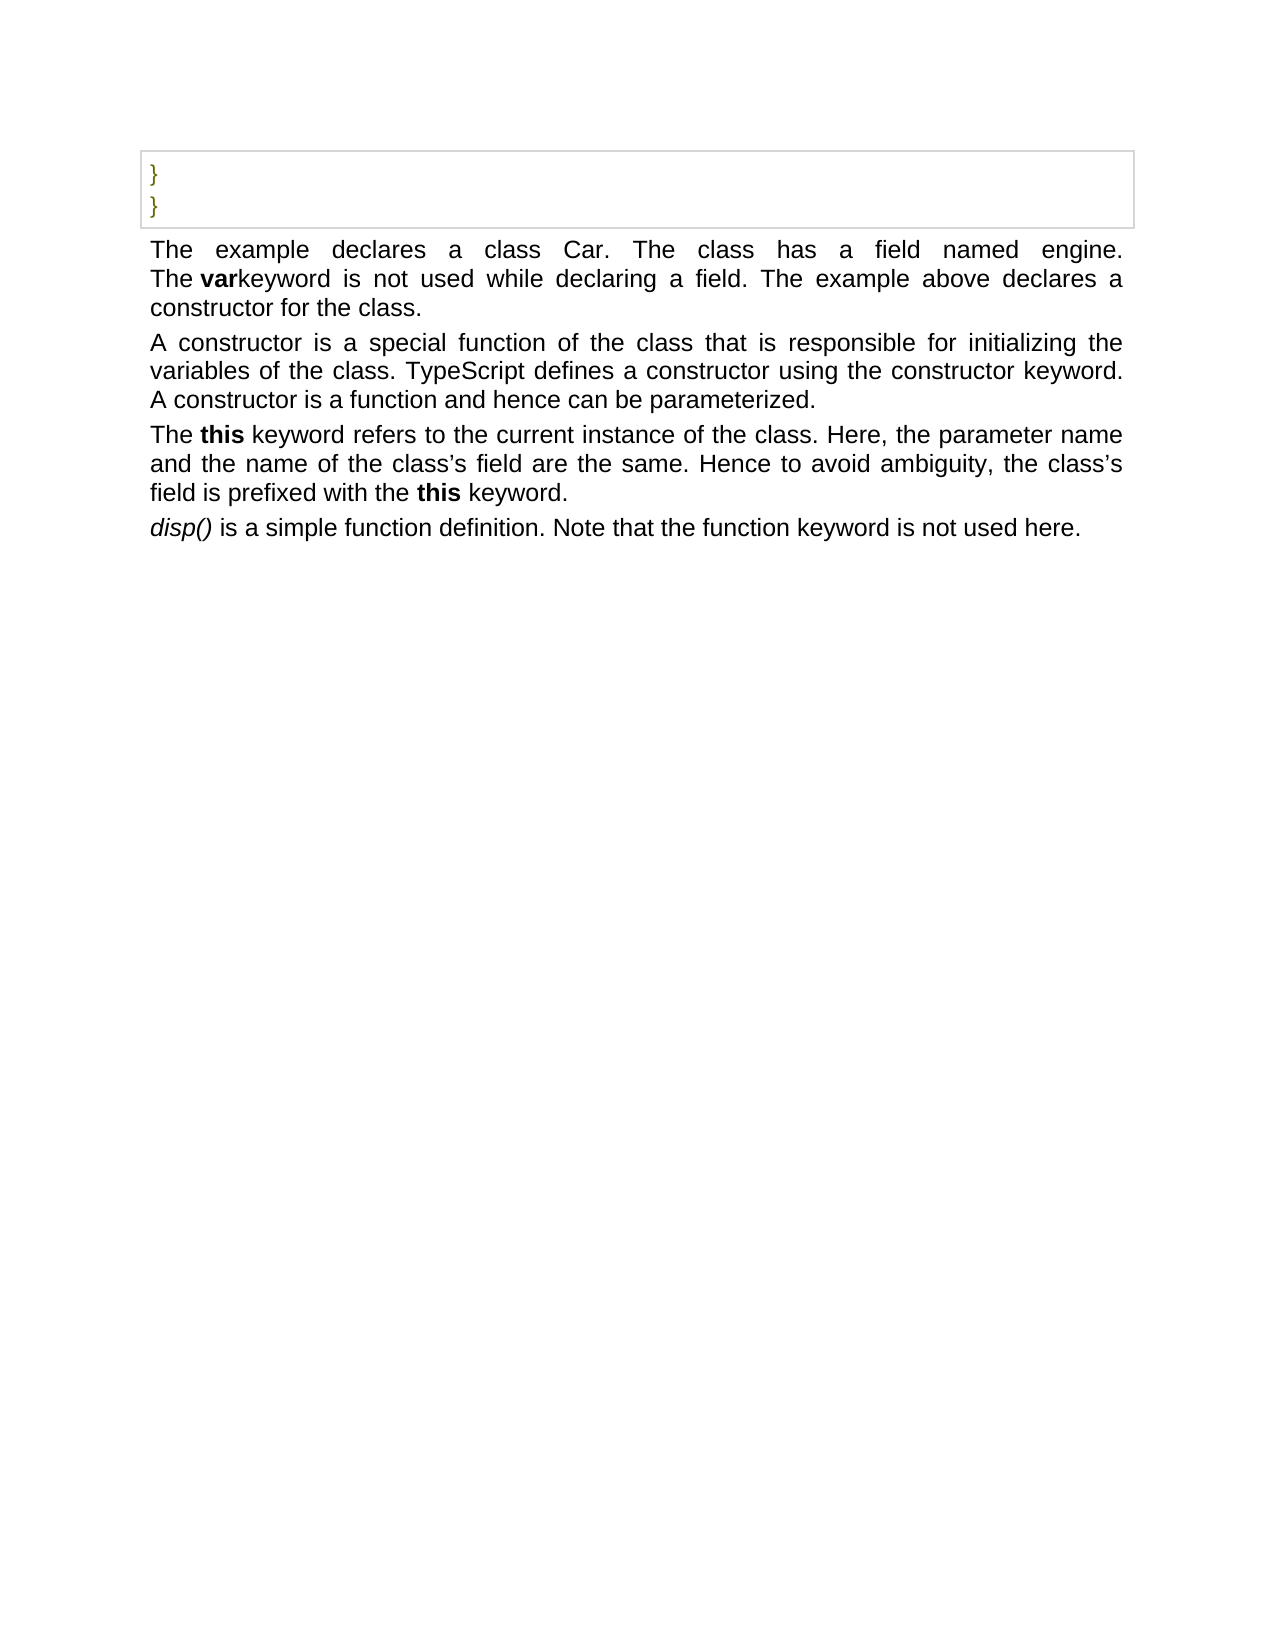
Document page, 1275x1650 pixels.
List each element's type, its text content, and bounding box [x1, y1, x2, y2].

text } [142, 183, 1133, 227]
text A constructor is a special function of the class that is responsible for initializing the variables of the class. TypeScript defines a constructor using the constructor keyword. A constructor is a function and hence can be parameterized. [150, 327, 1125, 414]
text The this keyword refers to the current instance of the class. Here, the parameter name and the name of the class’s field are the same. Hence to avoid ambiguity, the class’s field is prefixed with the this keyword. [150, 420, 1125, 506]
text disp() is a simple function definition. Note that the function keyword is not used here. [150, 512, 1125, 541]
text } [142, 152, 1133, 183]
text The example declares a class Car. The class has a field named engine. The varkeyword is not used while declaring a field. The example above declares a constructor for the class. [150, 235, 1125, 321]
